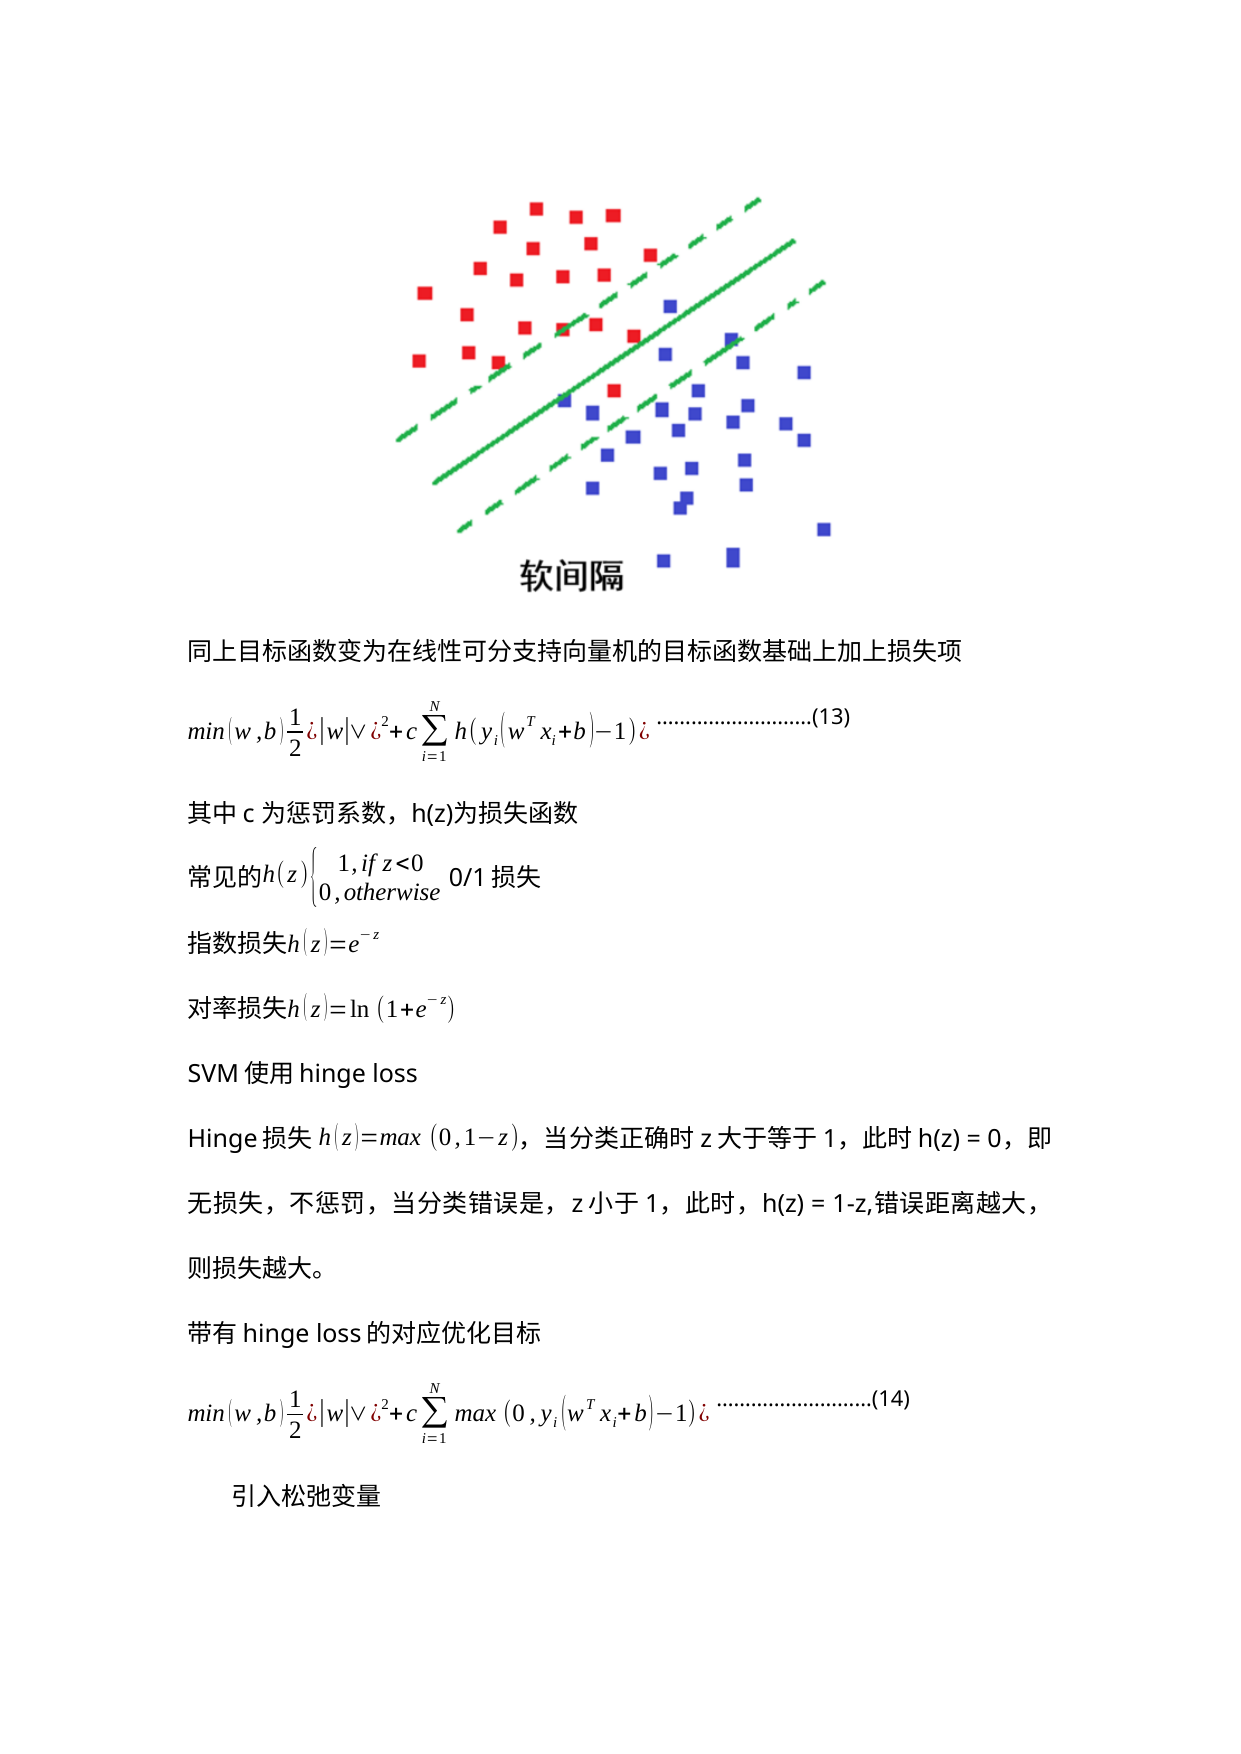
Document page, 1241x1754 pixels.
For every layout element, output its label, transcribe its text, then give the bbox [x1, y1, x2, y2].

text 其中c 为惩罚系数，h(z)为损失函数 [187, 779, 1053, 844]
text 引入松弛变量 [187, 1462, 1053, 1527]
text ………………………(14) [187, 1364, 1053, 1462]
text 带有hinge loss的对应优化目标 [187, 1299, 1053, 1364]
text SVM使用hinge loss [187, 1039, 1053, 1104]
text 同上目标函数变为在线性可分支持向量机的目标函数基础上加上损失项 [187, 617, 1053, 682]
text 对率损失 [187, 974, 1053, 1039]
text 常见的 0/1损失 [187, 844, 1053, 909]
picture [364, 162, 876, 603]
text ………………………(13) [187, 682, 1053, 779]
text Hinge损失 ，当分类正确时z大于等于1，此时h(z) = 0，即无损失，不惩罚，当分类错误是，z小于1，此时，h(z) = 1-z,错误距离越大，则损失越大。 [187, 1104, 1053, 1299]
text 指数损失 [187, 909, 1053, 974]
